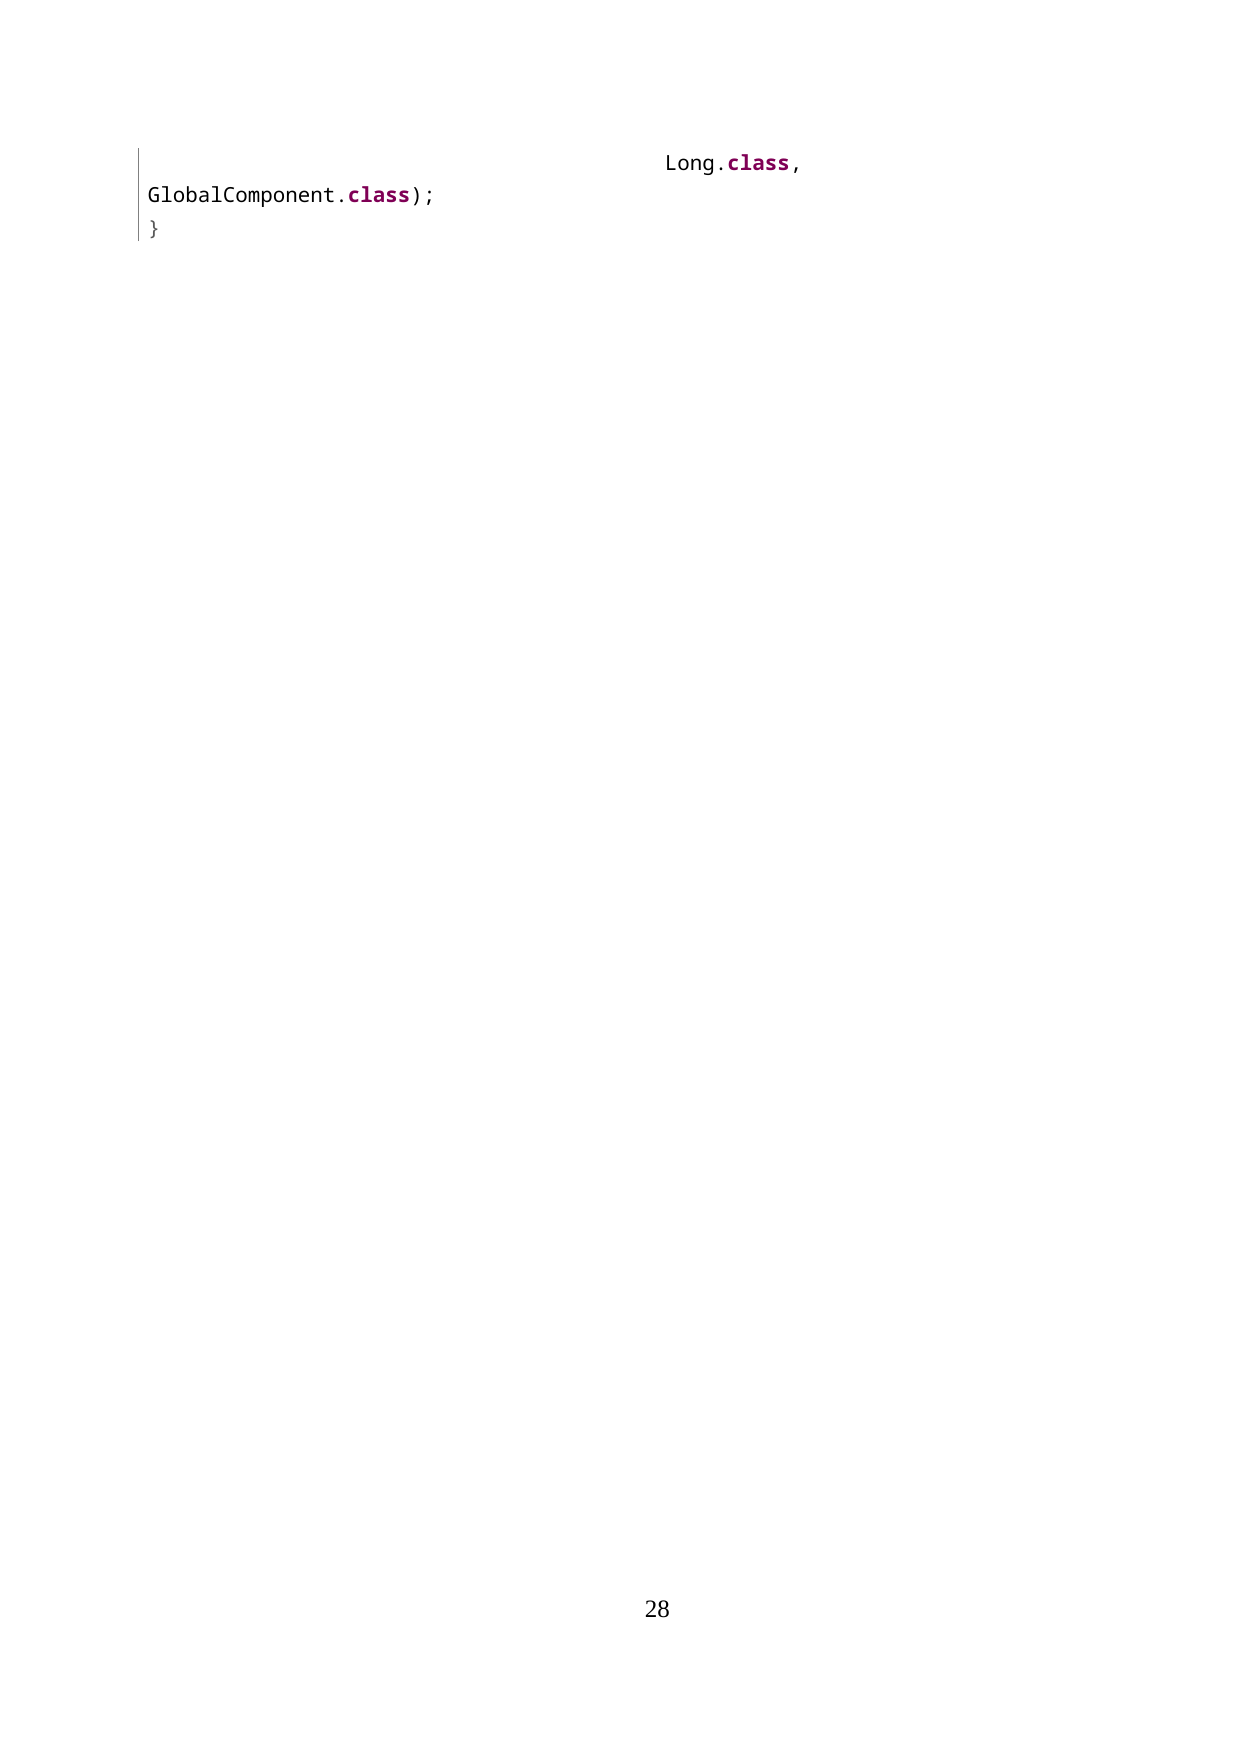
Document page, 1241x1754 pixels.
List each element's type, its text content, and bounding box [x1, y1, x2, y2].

text Long.class, GlobalComponent.class); [148, 148, 1093, 209]
text } [139, 213, 1093, 241]
